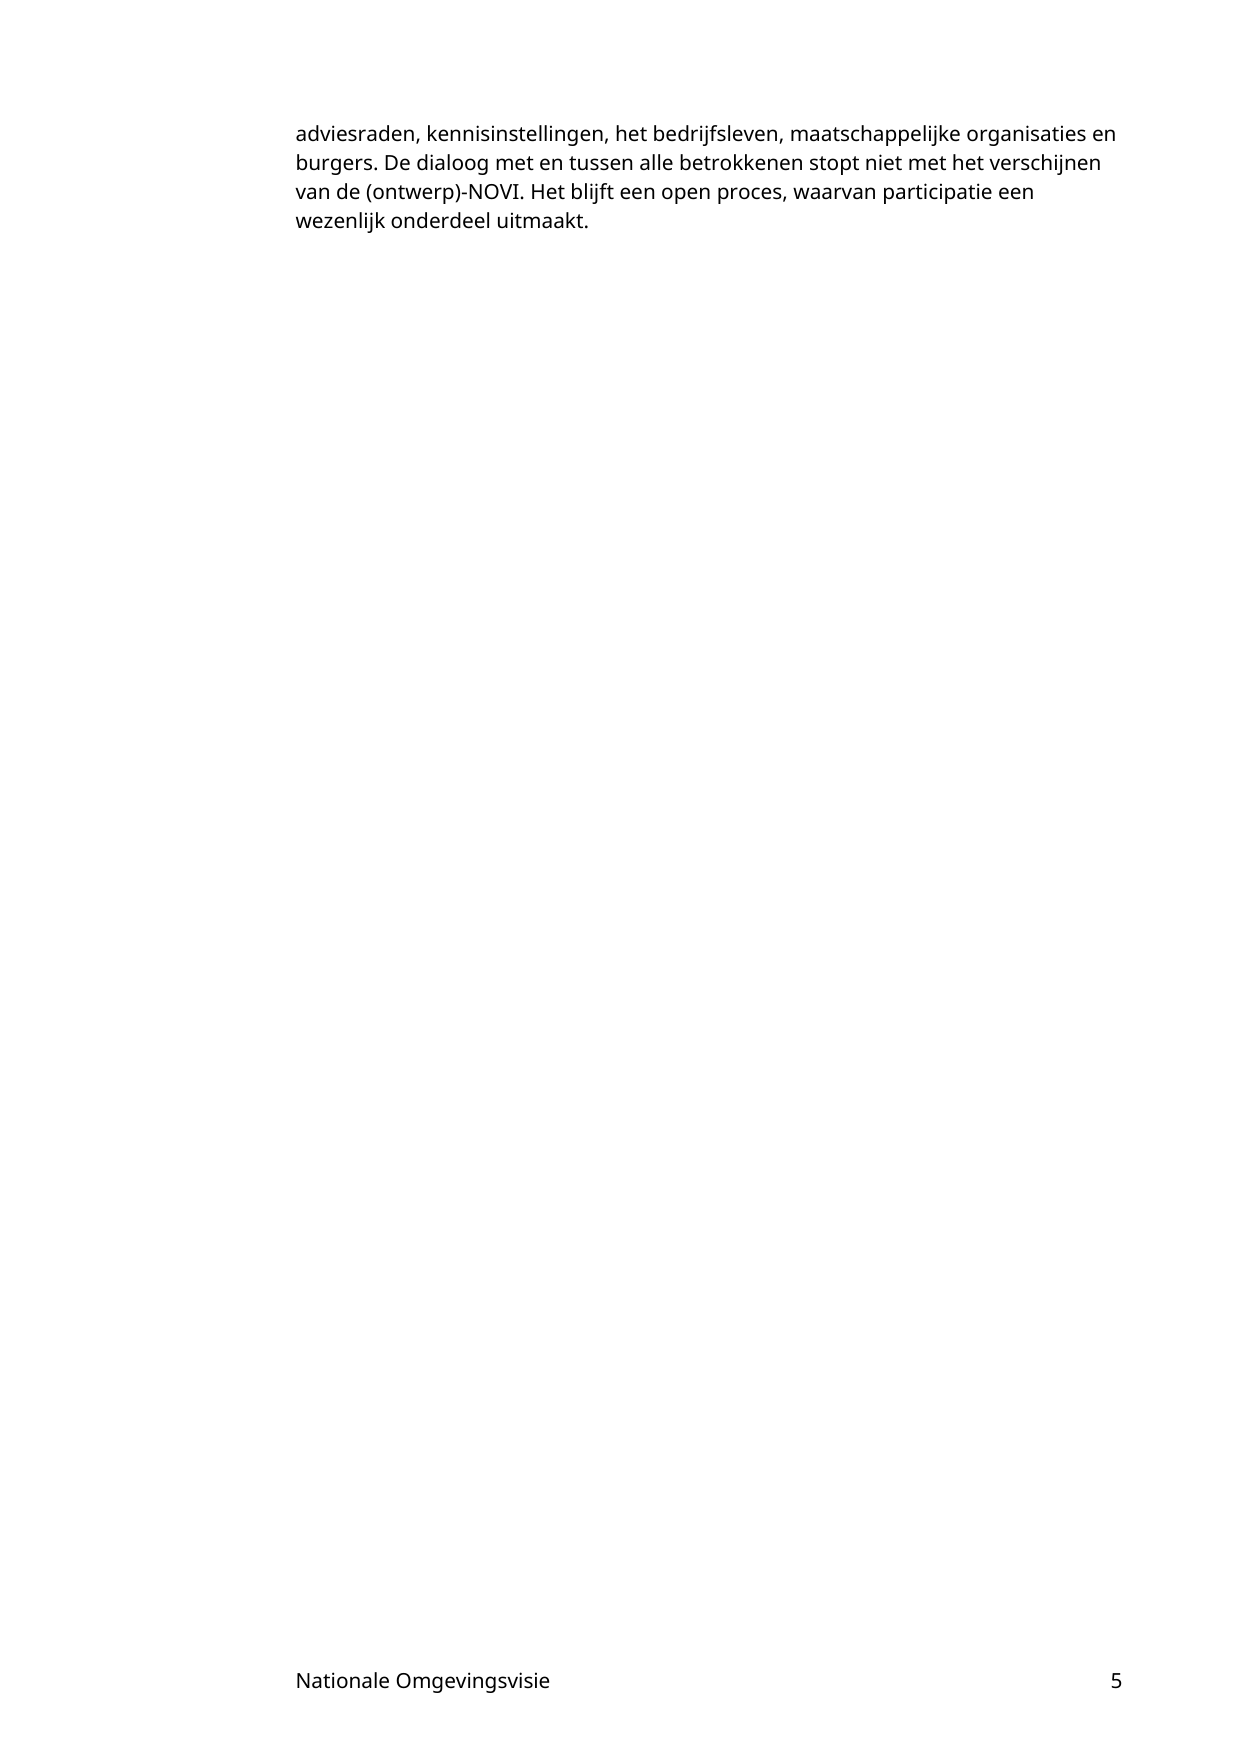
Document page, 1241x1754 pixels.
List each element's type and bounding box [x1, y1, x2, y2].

text [295, 118, 1122, 235]
